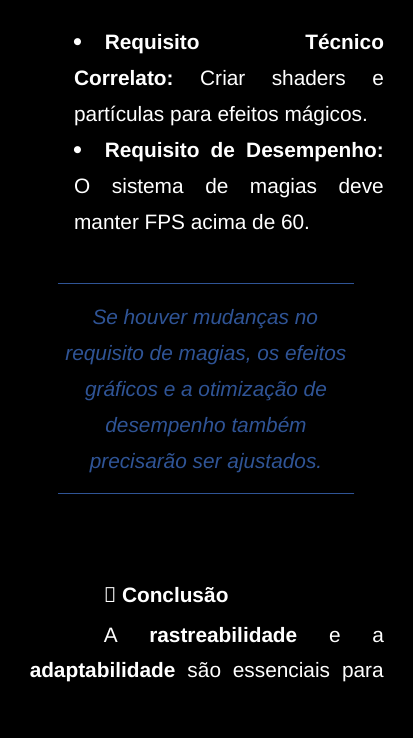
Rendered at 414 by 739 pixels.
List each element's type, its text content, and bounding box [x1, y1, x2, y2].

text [29, 622, 384, 682]
title Requisito de Desempenho: O sistema de magias deve manter FPS acima de 60. [74, 137, 384, 233]
text Se houver mudanças no requisito de magias, os efeitos gráficos e a otimização de desempenho também precisarão ser ajustados. [58, 284, 354, 493]
title Requisito Técnico Correlato: Criar shaders e partículas para efeitos mágicos. [74, 29, 384, 126]
text 💡 Conclusão [29, 580, 384, 608]
